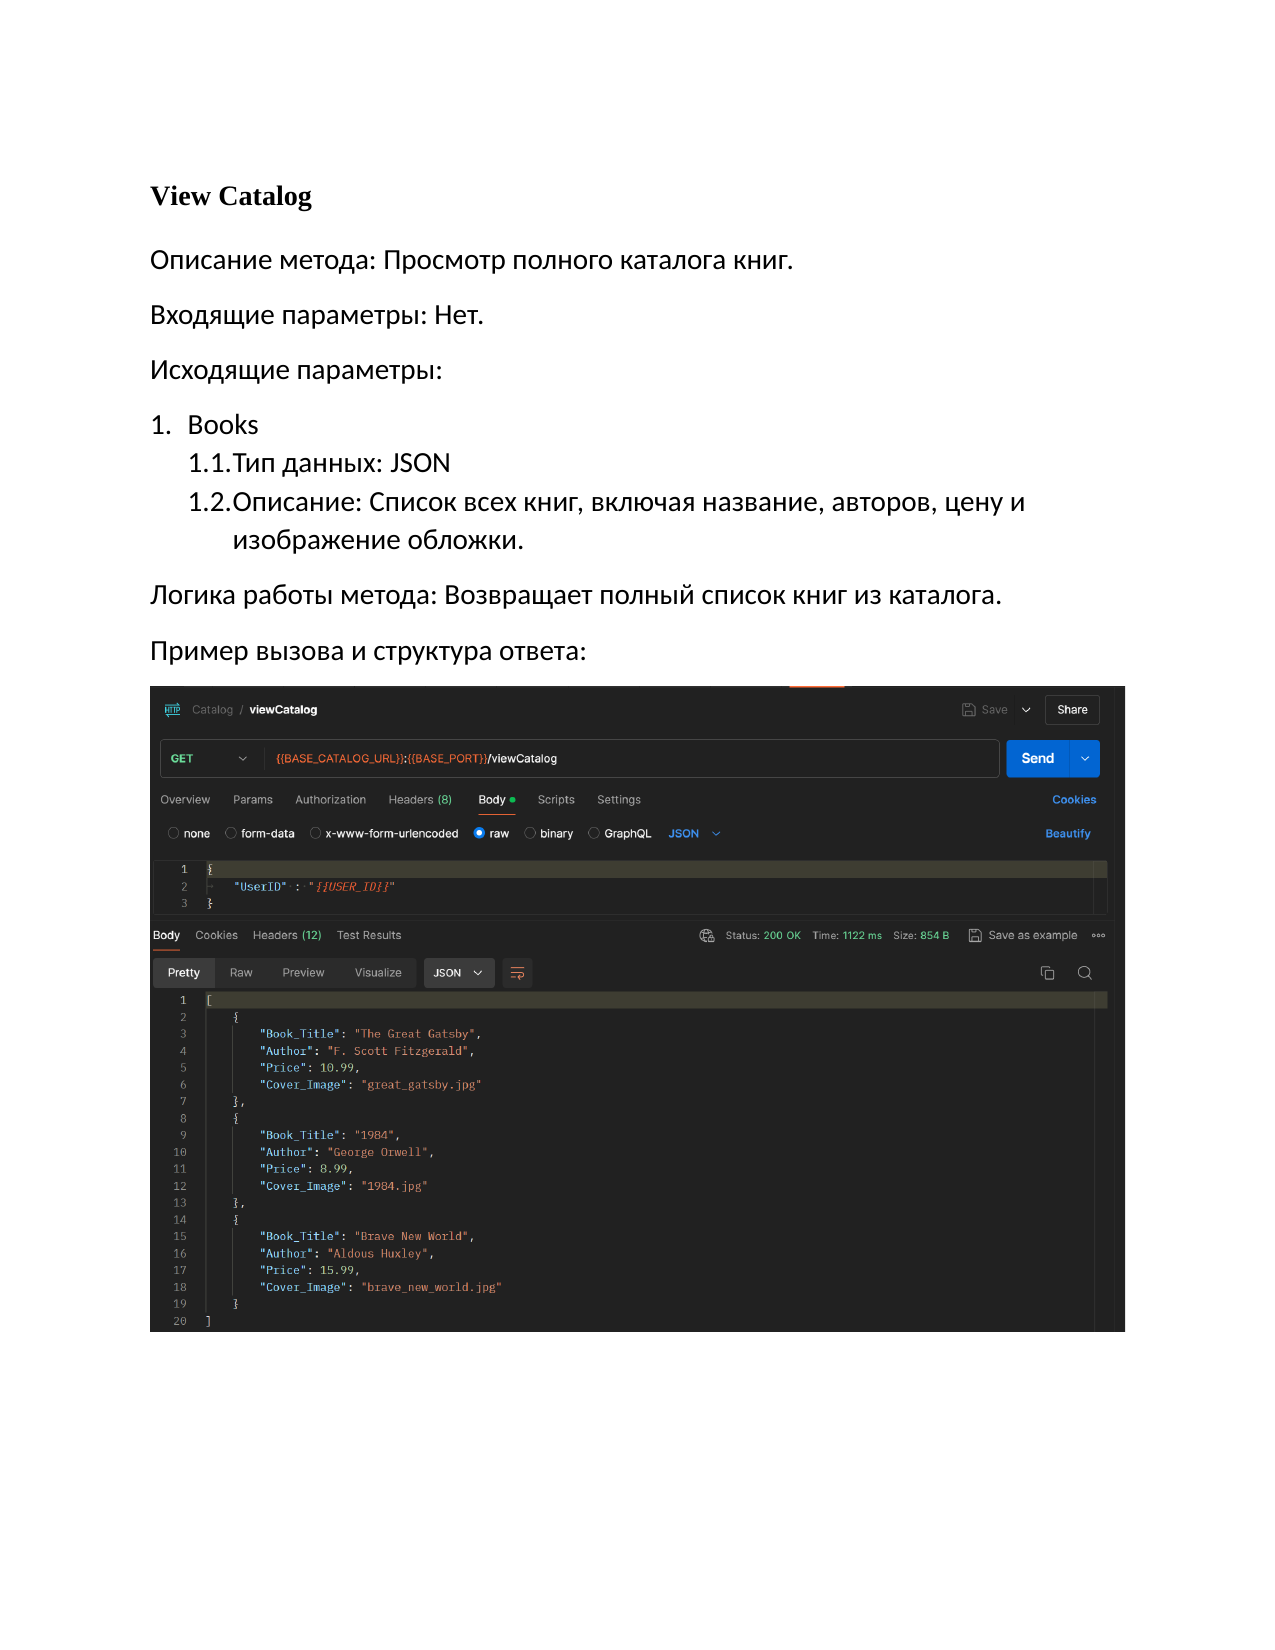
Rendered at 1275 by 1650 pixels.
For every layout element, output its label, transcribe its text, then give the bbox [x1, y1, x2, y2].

text Описание метода: Просмотр полного каталога книг. [150, 241, 1125, 276]
subtitle View Catalog [150, 179, 1125, 212]
text Входящие параметры: Нет. [150, 296, 1125, 331]
text Исходящие параметры: [150, 351, 1125, 387]
picture [150, 686, 1125, 1332]
text Пример вызова и структура ответа: [150, 632, 1125, 667]
list Описание: Список всех книг, включая название, авторов, цену и изображение обложки. [187, 483, 1125, 557]
list Тип данных: JSON [187, 444, 1125, 480]
list Books [150, 406, 1125, 442]
text Логика работы метода: Возвращает полный список книг из каталога. [150, 576, 1125, 612]
